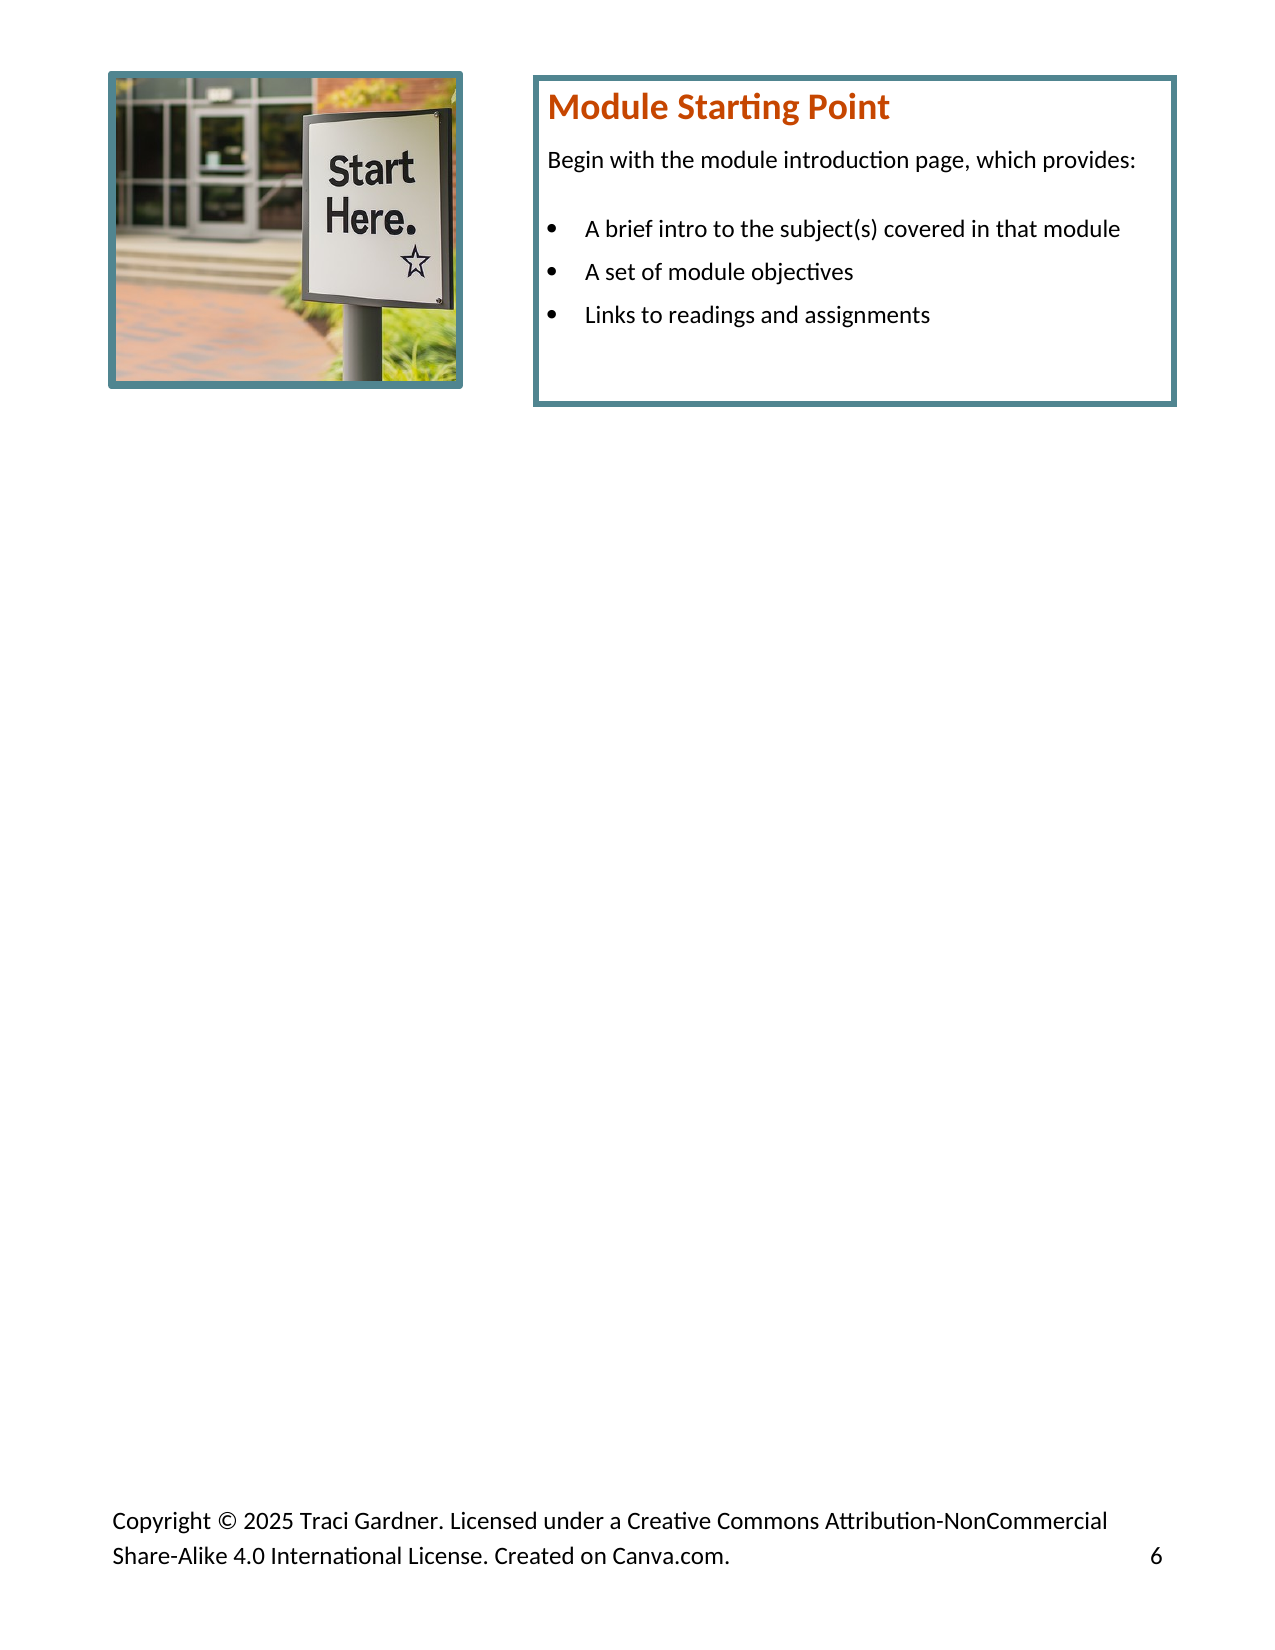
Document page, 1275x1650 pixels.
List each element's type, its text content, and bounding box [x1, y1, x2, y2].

picture [116, 78, 456, 381]
subtitle Module Starting Point [539, 81, 1171, 136]
list Links to readings and assignments [539, 291, 1171, 338]
list A brief intro to the subject(s) covered in that module [539, 204, 1171, 248]
text Begin with the module introduction page, which provides: [539, 136, 1171, 183]
list A set of module objectives [539, 248, 1171, 291]
